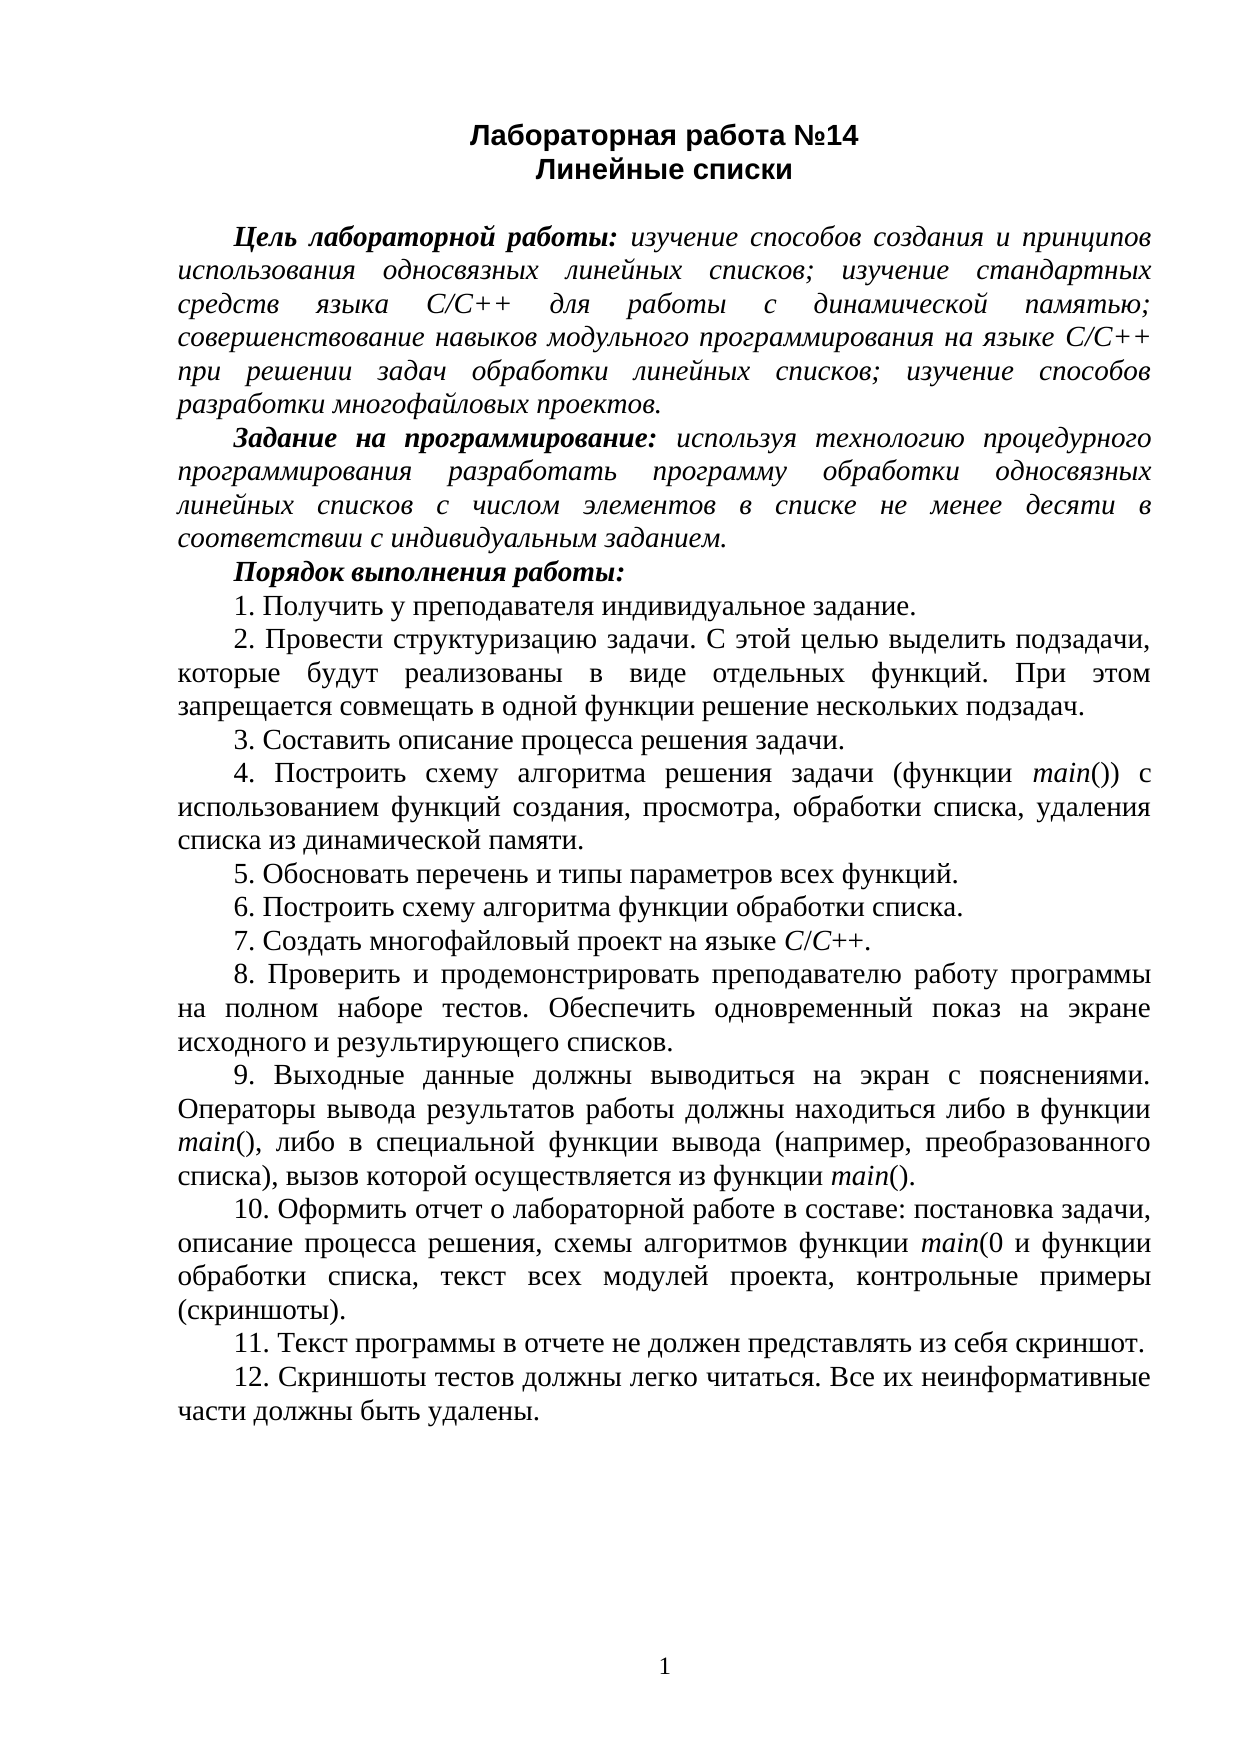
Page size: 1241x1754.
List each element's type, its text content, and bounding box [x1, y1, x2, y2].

text 8. Проверить и продемонстрировать преподавателю работу программы на полном наборе тестов. Обеспечить одновременный показ на экране исходного и результирующего списков. [177, 957, 1152, 1057]
text 3. Составить описание процесса решения задачи. [177, 722, 1152, 755]
text 2. Провести структуризацию задачи. С этой целью выделить подзадачи, которые будут реализованы в виде отдельных функций. При этом запрещается совмещать в одной функции решение нескольких подзадач. [177, 621, 1152, 722]
text Цель лабораторной работы: изучение способов создания и принципов использования односвязных линейных списков; изучение стандартных средств языка C/C++ для работы с динамической памятью; совершенствование навыков модульного программирования на языке C/C++ при решении задач обработки линейных списков; изучение способов разработки многофайловых проектов. [177, 219, 1152, 420]
text 12. Скриншоты тестов должны легко читаться. Все их неинформативные части должны быть удалены. [177, 1359, 1152, 1426]
text 5. Обосновать перечень и типы параметров всех функций. [177, 856, 1152, 889]
subtitle Лабораторная работа №14 [177, 118, 1152, 152]
text 9. Выходные данные должны выводиться на экран с пояснениями. Операторы вывода результатов работы должны находиться либо в функции main(), либо в специальной функции вывода (например, преобразованного списка), вызов которой осуществляется из функции main(). [177, 1057, 1152, 1191]
text 1. Получить у преподавателя индивидуальное задание. [177, 588, 1152, 621]
text 4. Построить схему алгоритма решения задачи (функции main()) с использованием функций создания, просмотра, обработки списка, удаления списка из динамической памяти. [177, 755, 1152, 856]
subtitle Линейные списки [177, 152, 1152, 185]
text 7. Создать многофайловый проект на языке C/C++. [177, 923, 1152, 957]
text Задание на программирование: используя технологию процедурного программирования разработать программу обработки односвязных линейных списков с числом элементов в списке не менее десяти в соответствии с индивидуальным заданием. [177, 420, 1152, 554]
text Порядок выполнения работы: [177, 554, 1152, 588]
text 10. Оформить отчет о лабораторной работе в составе: постановка задачи, описание процесса решения, схемы алгоритмов функции main(0 и функции обработки списка, текст всех модулей проекта, контрольные примеры (скриншоты). [177, 1191, 1152, 1326]
text 11. Текст программы в отчете не должен представлять из себя скриншот. [177, 1326, 1152, 1359]
text 6. Построить схему алгоритма функции обработки списка. [177, 889, 1152, 923]
